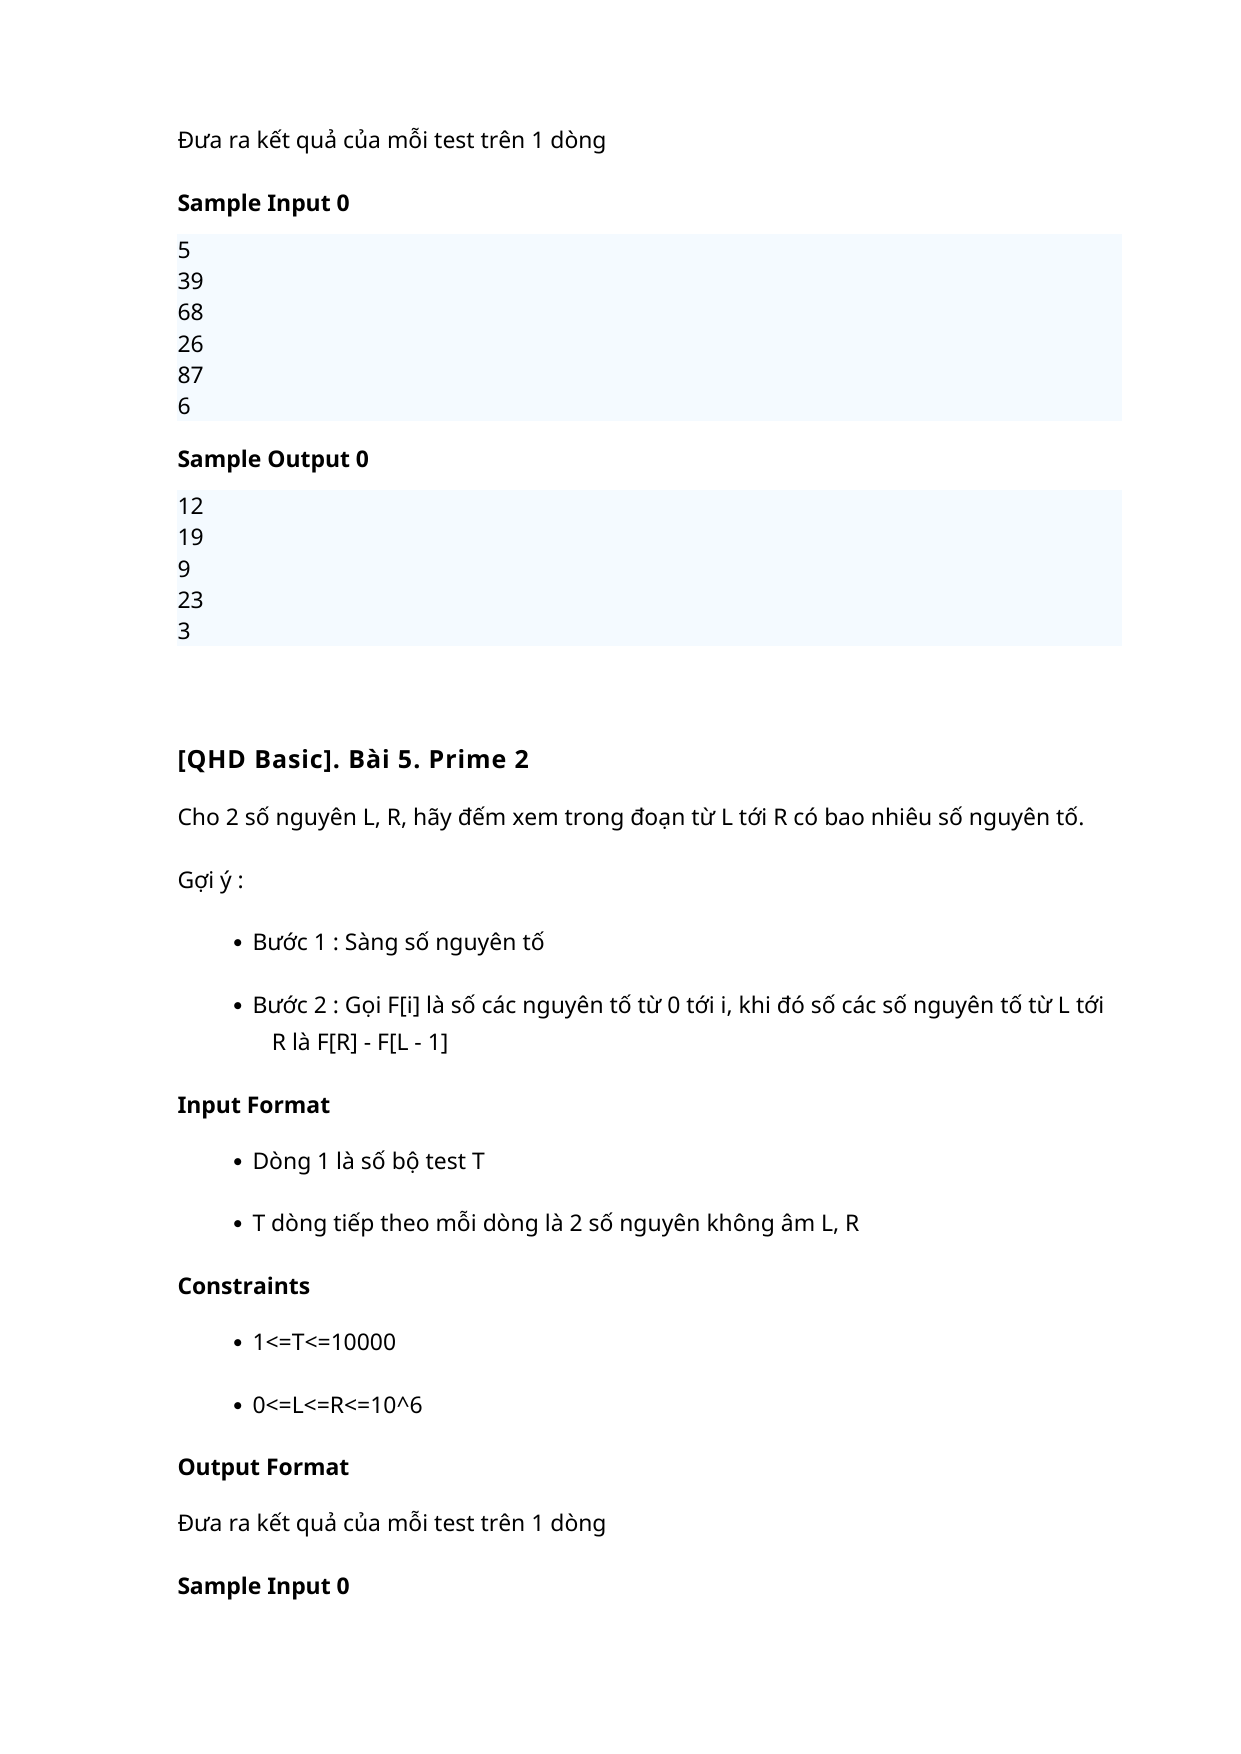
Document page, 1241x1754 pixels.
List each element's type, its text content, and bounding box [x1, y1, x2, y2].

text 23 [177, 584, 1122, 615]
text Sample Input 0 [177, 1564, 1122, 1601]
text 39 [177, 265, 1122, 296]
text 12 [177, 490, 1122, 521]
text Sample Output 0 [177, 437, 1122, 474]
list 1<=T<=10000 [234, 1320, 1122, 1357]
list T dòng tiếp theo mỗi dòng là 2 số nguyên không âm L, R [234, 1201, 1122, 1239]
text 9 [177, 552, 1122, 584]
text Gợi ý : [177, 857, 1122, 895]
text Đưa ra kết quả của mỗi test trên 1 dòng [177, 118, 1122, 156]
text 68 [177, 296, 1122, 327]
list Bước 1 : Sàng số nguyên tố [234, 920, 1122, 957]
text 3 [177, 615, 1122, 646]
text 19 [177, 521, 1122, 552]
text Output Format [177, 1445, 1122, 1482]
text 6 [177, 390, 1122, 421]
text Constraints [177, 1264, 1122, 1301]
text Cho 2 số nguyên L, R, hãy đếm xem trong đoạn từ L tới R có bao nhiêu số nguyên tố. [177, 795, 1122, 832]
text Đưa ra kết quả của mỗi test trên 1 dòng [177, 1501, 1122, 1539]
text Input Format [177, 1082, 1122, 1120]
text 5 [177, 234, 1122, 265]
text 26 [177, 327, 1122, 359]
text Sample Input 0 [177, 181, 1122, 218]
text [QHD Basic]. Bài 5. Prime 2 [177, 742, 1122, 776]
list Dòng 1 là số bộ test T [234, 1139, 1122, 1176]
list Bước 2 : Gọi F[i] là số các nguyên tố từ 0 tới i, khi đó số các số nguyên tố từ L tới R là F[R] - F[L - 1] [234, 982, 1122, 1057]
text 87 [177, 359, 1122, 390]
list 0<=L<=R<=10^6 [234, 1382, 1122, 1420]
